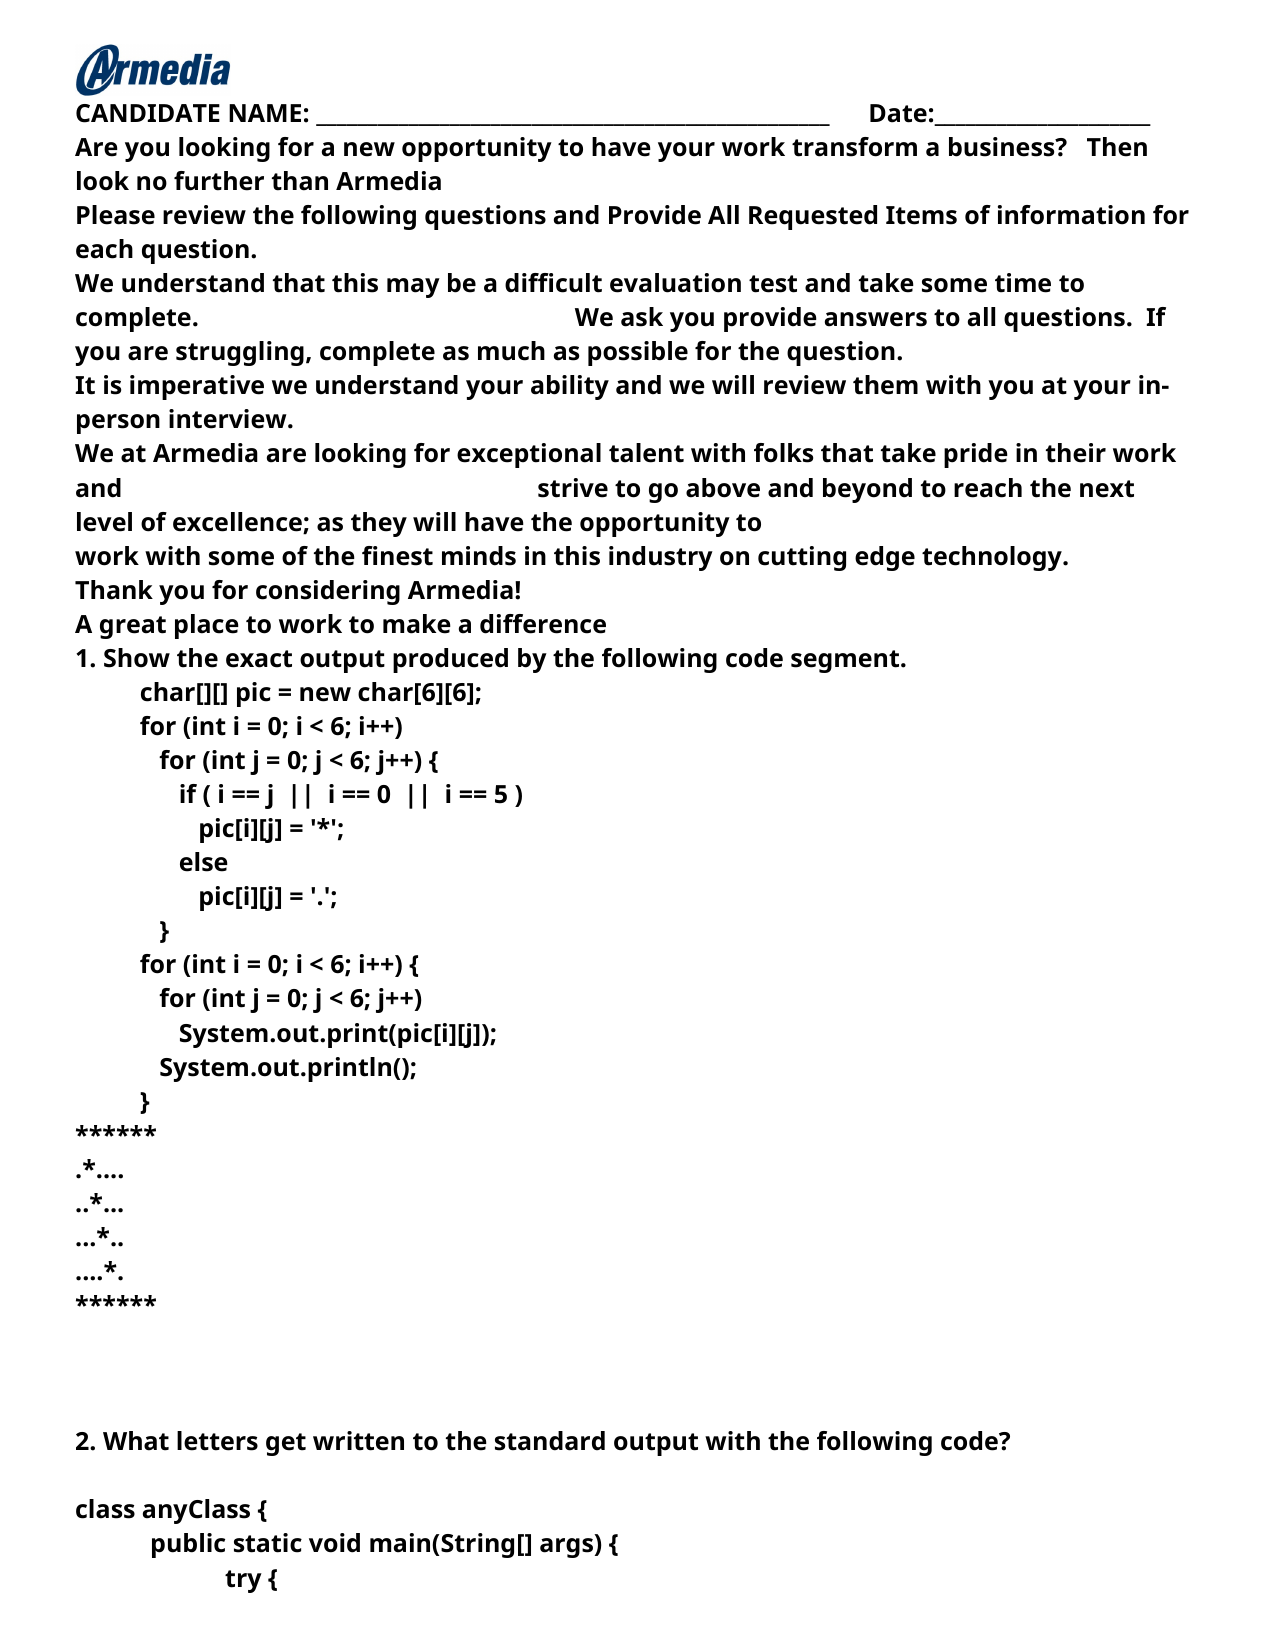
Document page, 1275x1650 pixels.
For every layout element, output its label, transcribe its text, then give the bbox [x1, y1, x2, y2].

text Are you looking for a new opportunity to have your work transform a business? Then look no further than Armedia [75, 129, 1200, 198]
text System.out.println(); [75, 1049, 1200, 1083]
text for (int i = 0; i < 6; i++) { [75, 947, 1200, 981]
text if ( i == j || i == 0 || i == 5 ) [75, 777, 1200, 811]
text public static void main(String[] args) { [75, 1526, 1200, 1560]
text try { [75, 1560, 1200, 1594]
text pic[i][j] = '*'; [75, 811, 1200, 845]
text for (int i = 0; i < 6; i++) [75, 709, 1200, 743]
text ****** [75, 1117, 1200, 1151]
text for (int j = 0; j < 6; j++) { [75, 743, 1200, 777]
text ****** [75, 1288, 1200, 1322]
text We understand that this may be a difficult evaluation test and take some time to complete. We ask you provide answers to all questions. If you are struggling, complete as much as possible for the question. It is imperative we understand your ability and we will review them with you at your in-person interview. [75, 266, 1200, 436]
text Thank you for considering Armedia! A great place to work to make a difference [75, 572, 1200, 641]
text CANDIDATE NAME: __________________________________________________ Date:_____________________ [75, 96, 1200, 129]
text class anyClass { [75, 1492, 1200, 1526]
text ..*... [75, 1186, 1200, 1219]
picture [75, 44, 231, 96]
text .*.... [75, 1151, 1200, 1186]
text pic[i][j] = '.'; [75, 879, 1200, 913]
text Please review the following questions and Provide All Requested Items of information for each question. [75, 198, 1200, 266]
text char[][] pic = new char[6][6]; [75, 674, 1200, 709]
text ...*.. [75, 1219, 1200, 1254]
text System.out.print(pic[i][j]); [75, 1015, 1200, 1049]
text ....*. [75, 1254, 1200, 1288]
text else [75, 845, 1200, 879]
text We at Armedia are looking for exceptional talent with folks that take pride in their work and strive to go above and beyond to reach the next level of excellence; as they will have the opportunity to work with some of the finest minds in this industry on cutting edge technology. [75, 436, 1200, 572]
text 2. What letters get written to the standard output with the following code? [75, 1424, 1200, 1458]
text 1. Show the exact output produced by the following code segment. [75, 641, 1200, 674]
text } [75, 1083, 1200, 1117]
text } [75, 913, 1200, 947]
text for (int j = 0; j < 6; j++) [75, 981, 1200, 1015]
